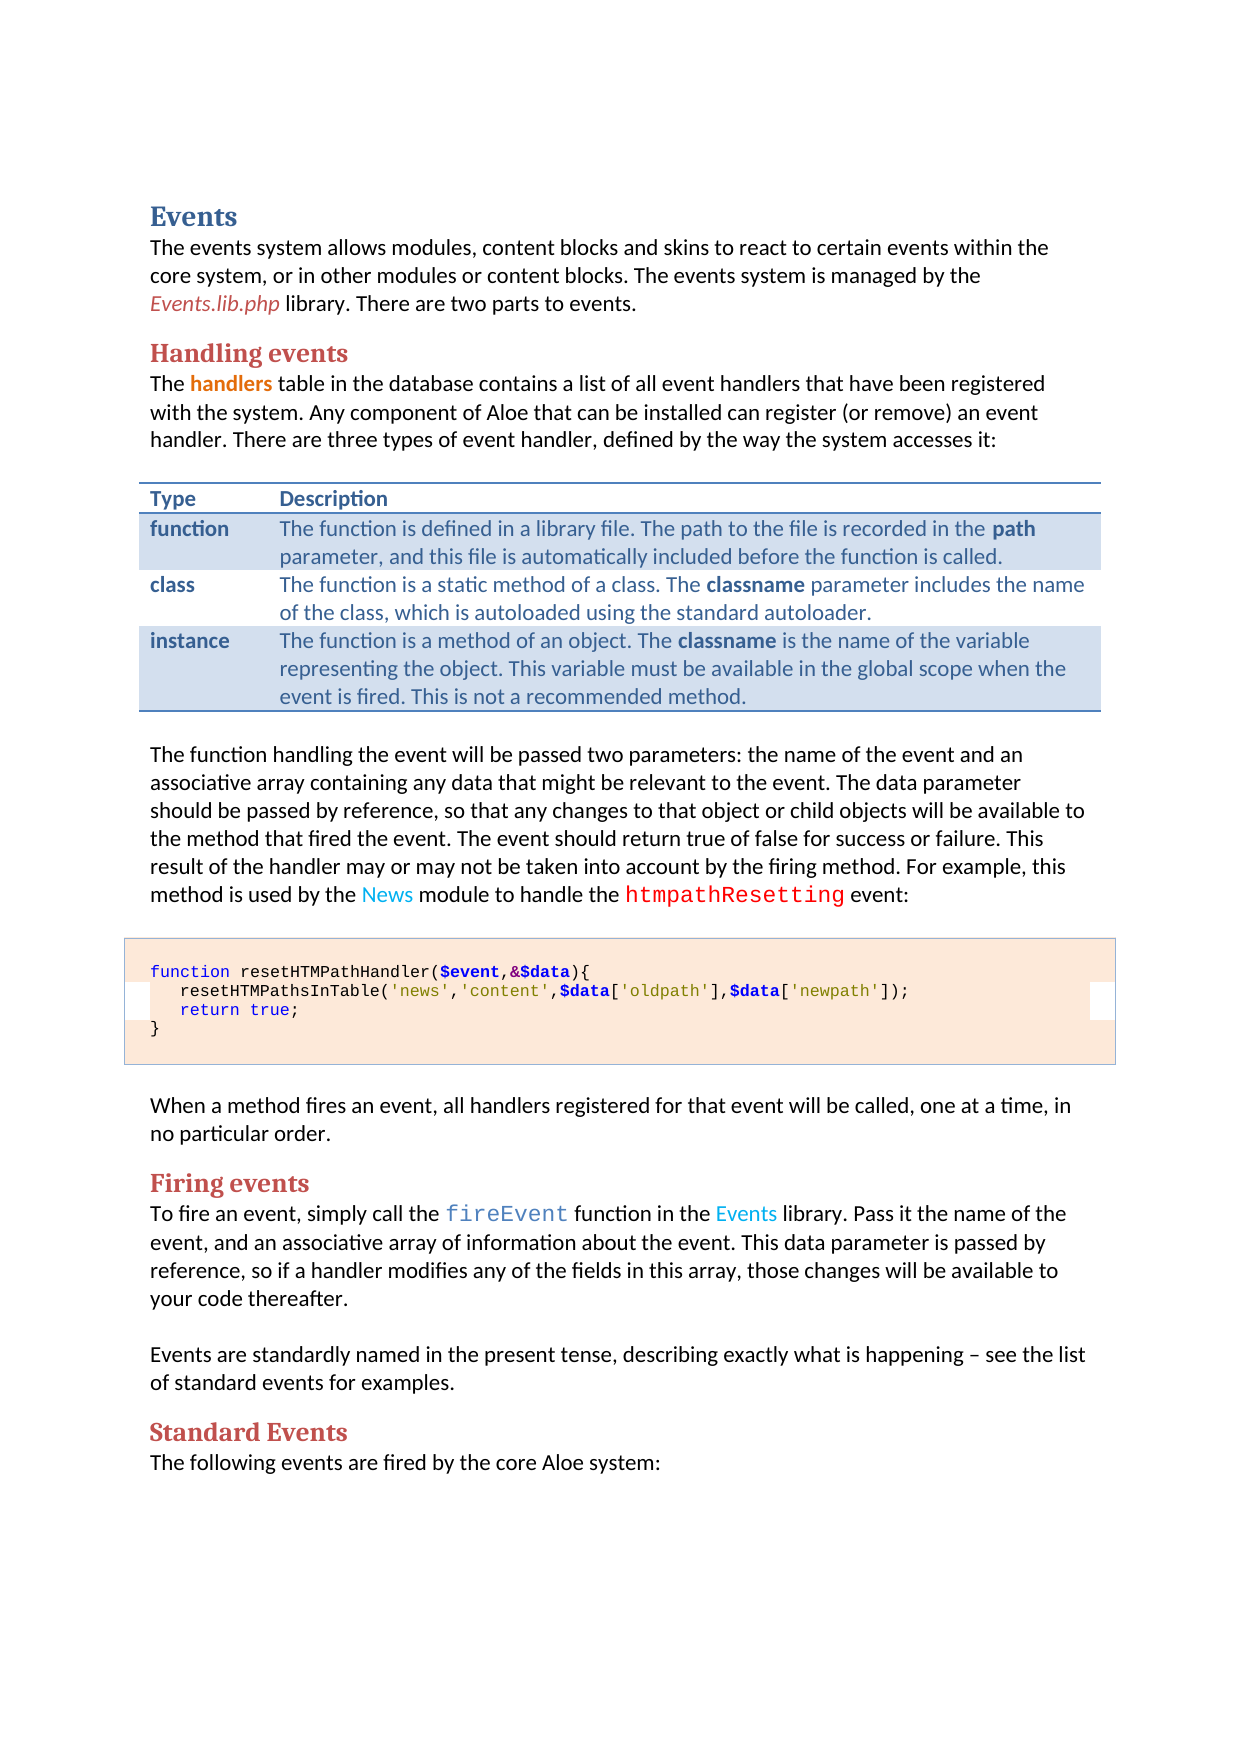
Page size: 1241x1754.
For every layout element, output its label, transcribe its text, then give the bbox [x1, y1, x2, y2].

text The function handling the event will be passed two parameters: the name of the event and an associative array containing any data that might be relevant to the event. The data parameter should be passed by reference, so that any changes to that object or child objects will be available to the method that fired the event. The event should return true of false for success or failure. This result of the handler may or may not be taken into account by the firing method. For example, this method is used by the News module to handle the htmpathResetting event: [150, 740, 1090, 909]
text The following events are fired by the core Aloe system: [150, 1448, 1090, 1476]
text The events system allows modules, content blocks and skins to react to certain events within the core system, or in other modules or content blocks. The events system is managed by the Events.lib.php library. There are two parts to events. [150, 233, 1090, 318]
table_cell The function is defined in a library file. The path to the file is recorded in the path parameter, and this file is automatically included before the function is called. [268, 514, 1101, 570]
subtitle Events [150, 200, 1090, 233]
table_cell The function is a static method of a class. The classname parameter includes the name of the class, which is autoloaded using the standard autoloader. [268, 570, 1101, 626]
text function resetHTMPathHandler($event,&$data){ [125, 939, 1115, 982]
text To fire an event, simply call the fireEvent function in the Events library. Pass it the name of the event, and an associative array of information about the event. This data parameter is passed by reference, so if a handler modifies any of the fields in this array, those changes will be available to your code thereafter. [150, 1199, 1090, 1312]
table_header Type [139, 484, 268, 512]
table_cell function [139, 514, 268, 570]
text When a method fires an event, all handlers registered for that event will be called, one at a time, in no particular order. [150, 1091, 1090, 1147]
table_cell instance [139, 626, 268, 710]
text The handlers table in the database contains a list of all event handlers that have been registered with the system. Any component of Aloe that can be installed can register (or remove) an event handler. There are three types of event handler, defined by the way the system accesses it: [150, 369, 1090, 454]
subtitle Handling events [150, 338, 1090, 369]
subtitle Firing events [150, 1168, 1090, 1199]
table_cell class [139, 570, 268, 626]
table_header Description [268, 484, 1101, 512]
subtitle Standard Events [150, 1417, 1090, 1448]
table_cell The function is a method of an object. The classname is the name of the variable representing the object. This variable must be available in the global scope when the event is fired. This is not a recommended method. [268, 626, 1101, 710]
text } [125, 994, 1115, 1064]
text Events are standardly named in the present tense, describing exactly what is happening – see the list of standard events for examples. [150, 1340, 1090, 1396]
